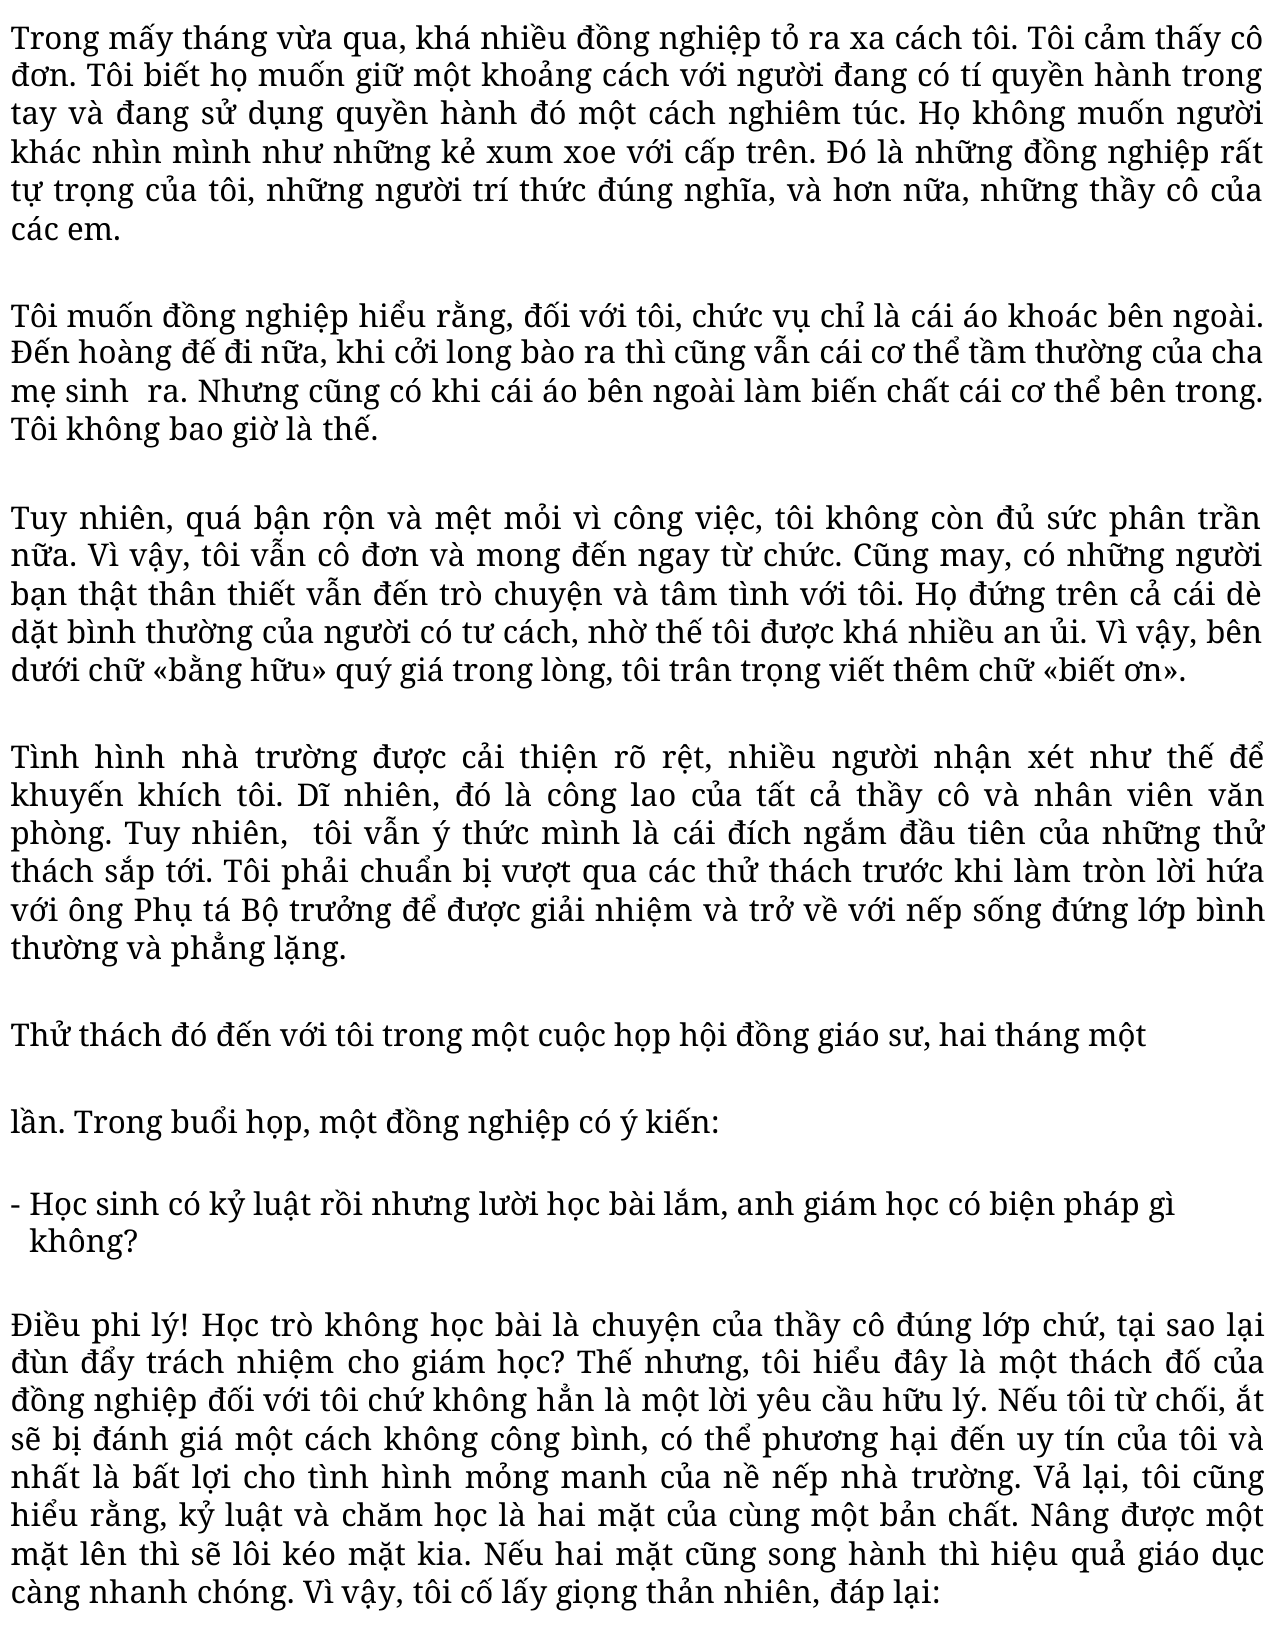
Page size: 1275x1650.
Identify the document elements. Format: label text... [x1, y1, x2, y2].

text Trong mấy tháng vừa qua, khá nhiều đồng nghiệp tỏ ra xa cách tôi. Tôi cảm thấy cô đơn. Tôi biết họ muốn giữ một khoảng cách với người đang có tí quyền hành trong tay và đang sử dụng quyền hành đó một cách nghiêm túc. Họ không muốn người khác nhìn mình như những kẻ xum xoe với cấp trên. Đó là những đồng nghiệp rất tự trọng của tôi, những người trí thức đúng nghĩa, và hơn nữa, những thầy cô của các em. [10, 18, 1265, 249]
text Điều phi lý! Học trò không học bài là chuyện của thầy cô đúng lớp chứ, tại sao lại đùn đẩy trách nhiệm cho giám học? Thế nhưng, tôi hiểu đây là một thách đố của đồng nghiệp đối với tôi chứ không hẳn là một lời yêu cầu hữu lý. Nếu tôi từ chối, ắt sẽ bị đánh giá một cách không công bình, có thể phương hại đến uy tín của tôi và nhất là bất lợi cho tình hình mỏng manh của nề nếp nhà trường. Vả lại, tôi cũng hiểu rằng, kỷ luật và chăm học là hai mặt của cùng một bản chất. Nâng được một mặt lên thì sẽ lôi kéo mặt kia. Nếu hai mặt cũng song hành thì hiệu quả giáo dục càng nhanh chóng. Vì vậy, tôi cố lấy giọng thản nhiên, đáp lại: [10, 1306, 1265, 1613]
text Tôi muốn đồng nghiệp hiểu rằng, đối với tôi, chức vụ chỉ là cái áo khoác bên ngoài. Đến hoàng đế đi nữa, khi cởi long bào ra thì cũng vẫn cái cơ thể tầm thường của cha mẹ sinh ra. Nhưng cũng có khi cái áo bên ngoài làm biến chất cái cơ thể bên trong. Tôi không bao giờ là thế. [10, 296, 1264, 450]
text Tình hình nhà trường được cải thiện rõ rệt, nhiều người nhận xét như thế để khuyến khích tôi. Dĩ nhiên, đó là công lao của tất cả thầy cô và nhân viên văn phòng. Tuy nhiên, tôi vẫn ý thức mình là cái đích ngắm đầu tiên của những thử thách sắp tới. Tôi phải chuẩn bị vượt qua các thử thách trước khi làm tròn lời hứa với ông Phụ tá Bộ trưởng để được giải nhiệm và trở về với nếp sống đứng lớp bình thường và phẳng lặng. [10, 738, 1265, 969]
list Học sinh có kỷ luật rồi nhưng lười học bài lắm, anh giám học có biện pháp gì không? [10, 1187, 1275, 1259]
text Thử thách đó đến với tôi trong một cuộc họp hội đồng giáo sư, hai tháng một lần. Trong buổi họp, một đồng nghiệp có ý kiến: [10, 1013, 1160, 1142]
text Tuy nhiên, quá bận rộn và mệt mỏi vì công việc, tôi không còn đủ sức phân trần nữa. Vì vậy, tôi vẫn cô đơn và mong đến ngay từ chức. Cũng may, có những người bạn thật thân thiết vẫn đến trò chuyện và tâm tình với tôi. Họ đứng trên cả cái dè dặt bình thường của người có tư cách, nhờ thế tôi được khá nhiều an ủi. Vì vậy, bên dưới chữ «bằng hữu» quý giá trong lòng, tôi trân trọng viết thêm chữ «biết ơn». [10, 499, 1264, 691]
